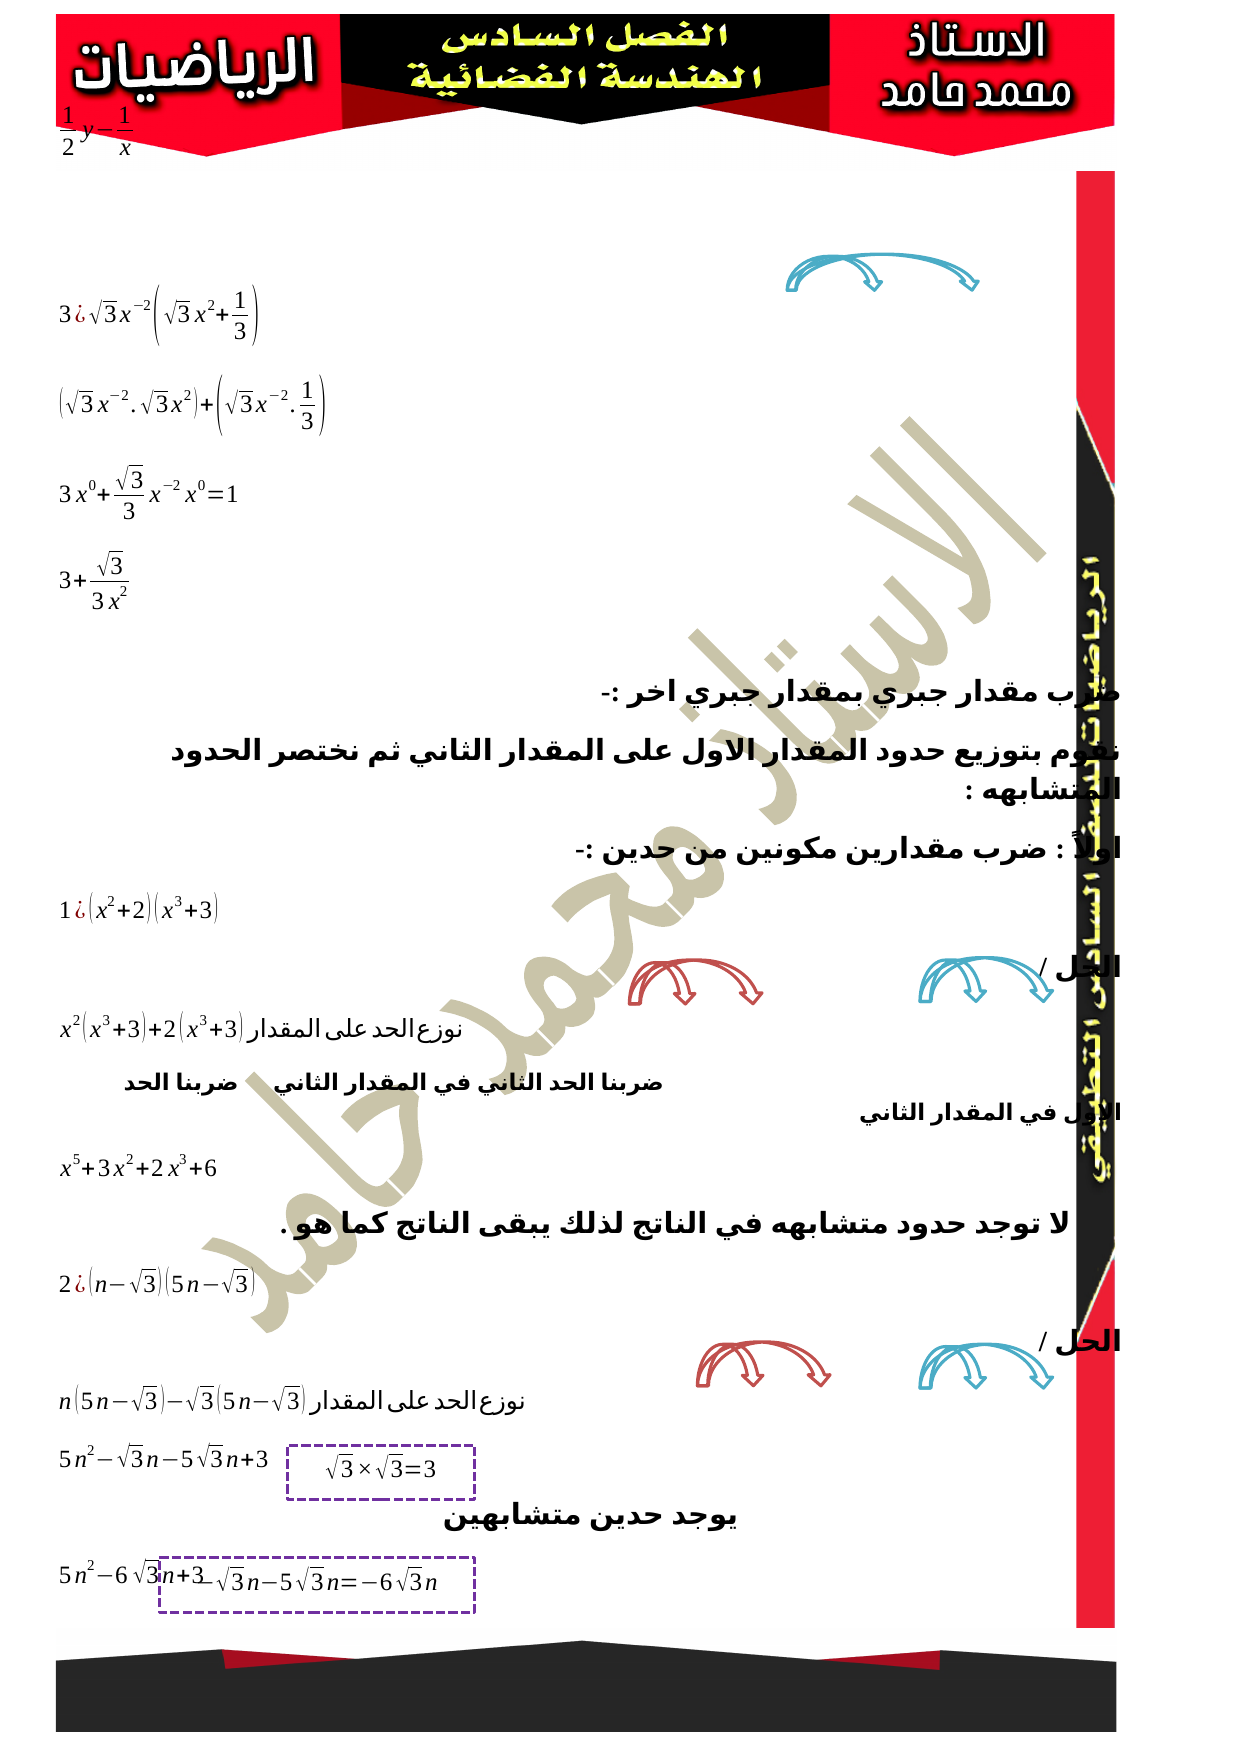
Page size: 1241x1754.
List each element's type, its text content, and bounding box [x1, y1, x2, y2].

text اولاً : ضرب مقدارين مكونين من حدين :- [59, 831, 1122, 865]
text الحل / [59, 1324, 1122, 1357]
picture [1076, 865, 1117, 950]
text الحل / [59, 950, 1122, 984]
text نقوم بتوزيع حدود المقدار الاول على المقدار الثاني ثم نختصر الحدود المتشابهه : [59, 733, 1122, 805]
picture [1076, 984, 1117, 1069]
picture [55, 14, 1117, 674]
text يوجد حدين متشابهين [59, 1497, 1122, 1531]
picture [1076, 1357, 1117, 1497]
picture [1076, 805, 1117, 831]
picture [1076, 1240, 1117, 1324]
picture [1076, 1126, 1117, 1207]
picture [55, 1531, 1117, 1732]
text ضربنا الحد الثاني في المقدار الثاني ضربنا الحد الاول في المقدار الثاني [59, 1069, 1122, 1126]
picture [1076, 707, 1117, 733]
text لا توجد حدود متشابهه في الناتج لذلك يبقى الناتج كما هو . [59, 1207, 1122, 1240]
text ضرب مقدار جبري بمقدار جبري اخر :- [59, 674, 1122, 707]
